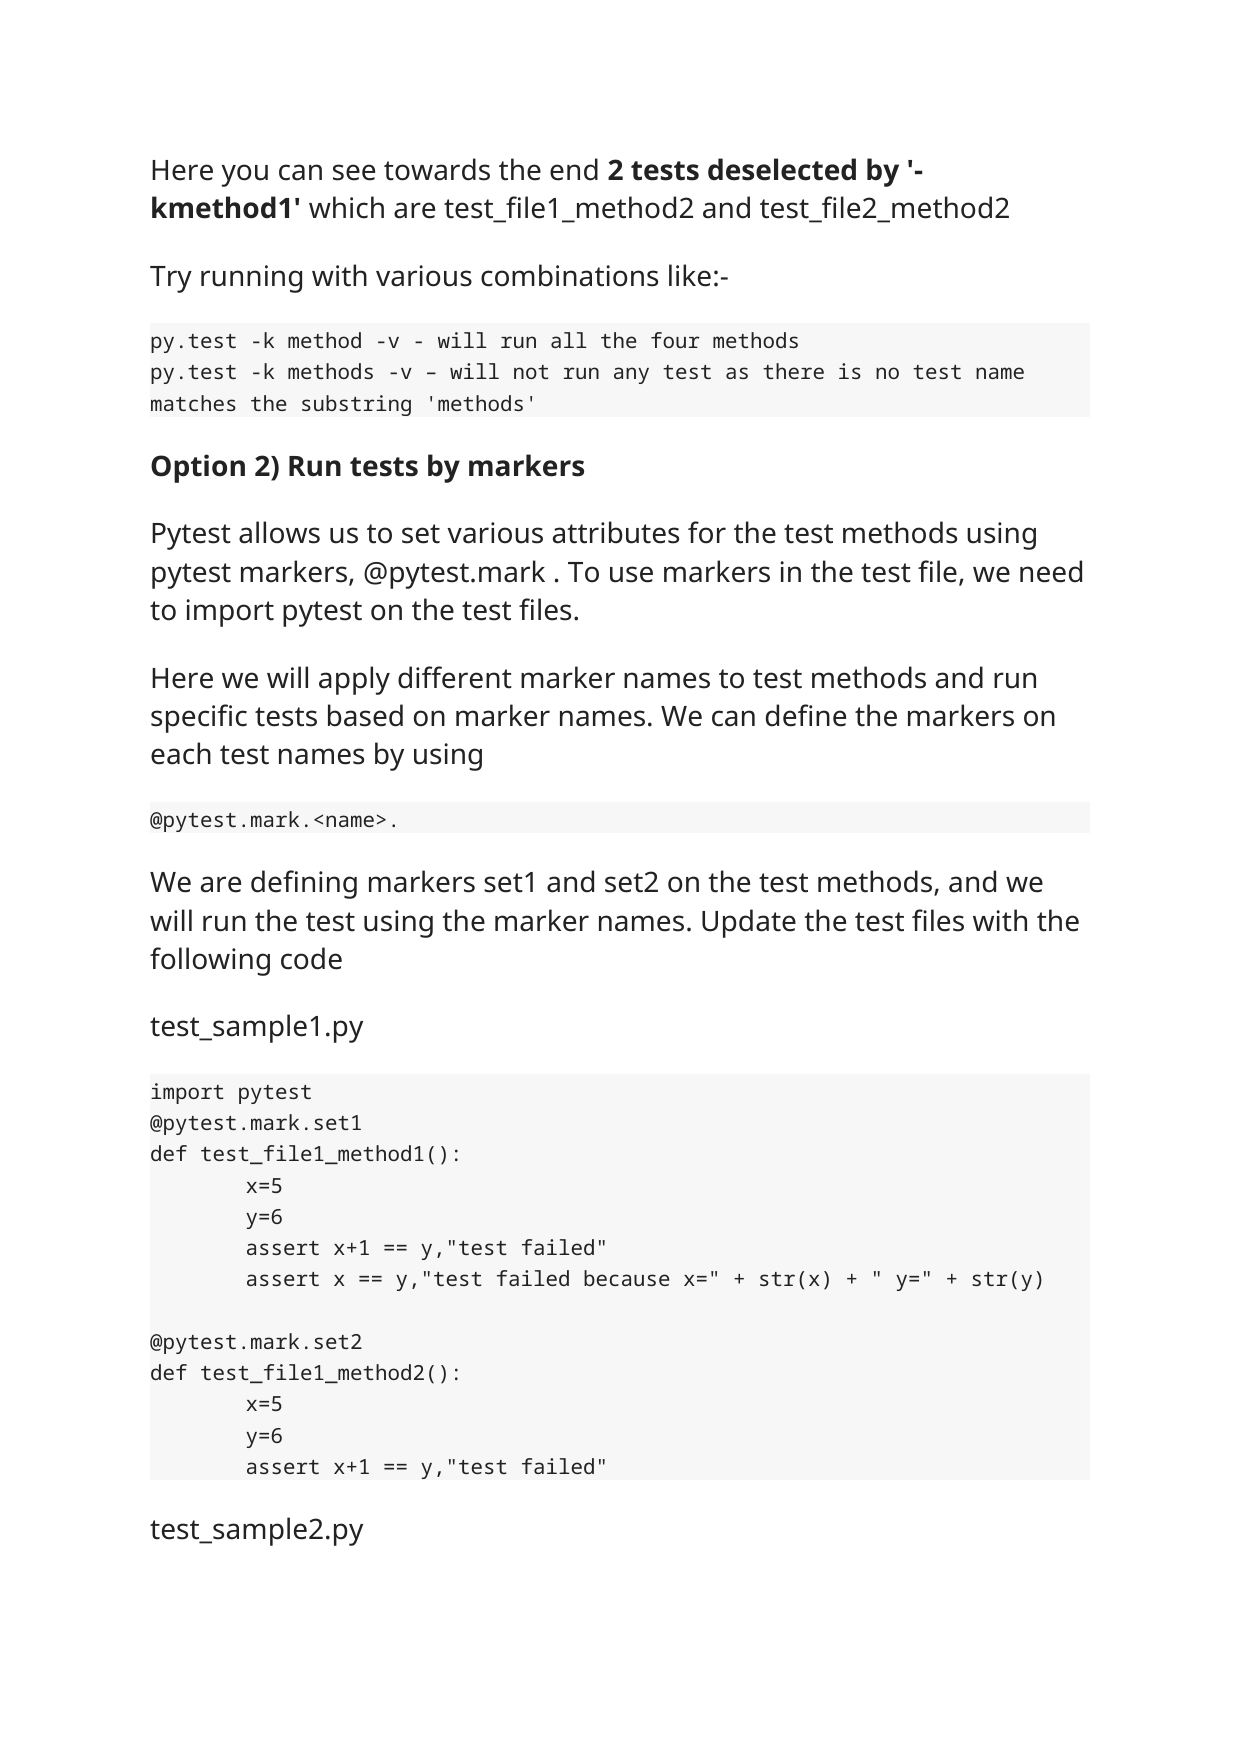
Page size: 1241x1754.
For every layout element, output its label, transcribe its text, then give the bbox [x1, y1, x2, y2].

text py.test -k method -v - will run all the four methods [150, 323, 1090, 354]
text def test_file1_method2(): [150, 1355, 1090, 1387]
text y=6 [150, 1199, 1090, 1230]
text def test_file1_method1(): [150, 1137, 1090, 1168]
text @pytest.mark.<name>. [150, 802, 1090, 833]
text py.test -k methods -v – will not run any test as there is no test name matches the substring 'methods' [150, 354, 1090, 417]
text We are defining markers set1 and set2 on the test methods, and we will run the test using the marker names. Update the test files with the following code [150, 862, 1090, 977]
text test_sample1.py [150, 1007, 1090, 1045]
text x=5 [150, 1387, 1090, 1418]
text @pytest.mark.set1 [150, 1105, 1090, 1137]
text import pytest [150, 1074, 1090, 1105]
text @pytest.mark.set2 [150, 1324, 1090, 1355]
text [150, 1262, 1090, 1293]
text Here you can see towards the end 2 tests deselected by '-kmethod1' which are test_file1_method2 and test_file2_method2 [150, 150, 1090, 227]
text Here we will apply different marker names to test methods and run specific tests based on marker names. We can define the markers on each test names by using [150, 658, 1090, 773]
text assert x+1 == y,"test failed" [150, 1230, 1090, 1262]
text x=5 [150, 1168, 1090, 1199]
text y=6 [150, 1418, 1090, 1449]
text Option 2) Run tests by markers [150, 446, 1090, 484]
text Pytest allows us to set various attributes for the test methods using pytest markers, @pytest.mark . To use markers in the test file, we need to import pytest on the test files. [150, 514, 1090, 629]
text test_sample2.py [150, 1509, 1090, 1548]
text Try running with various combinations like:- [150, 256, 1090, 294]
text assert x+1 == y,"test failed" [150, 1449, 1090, 1480]
